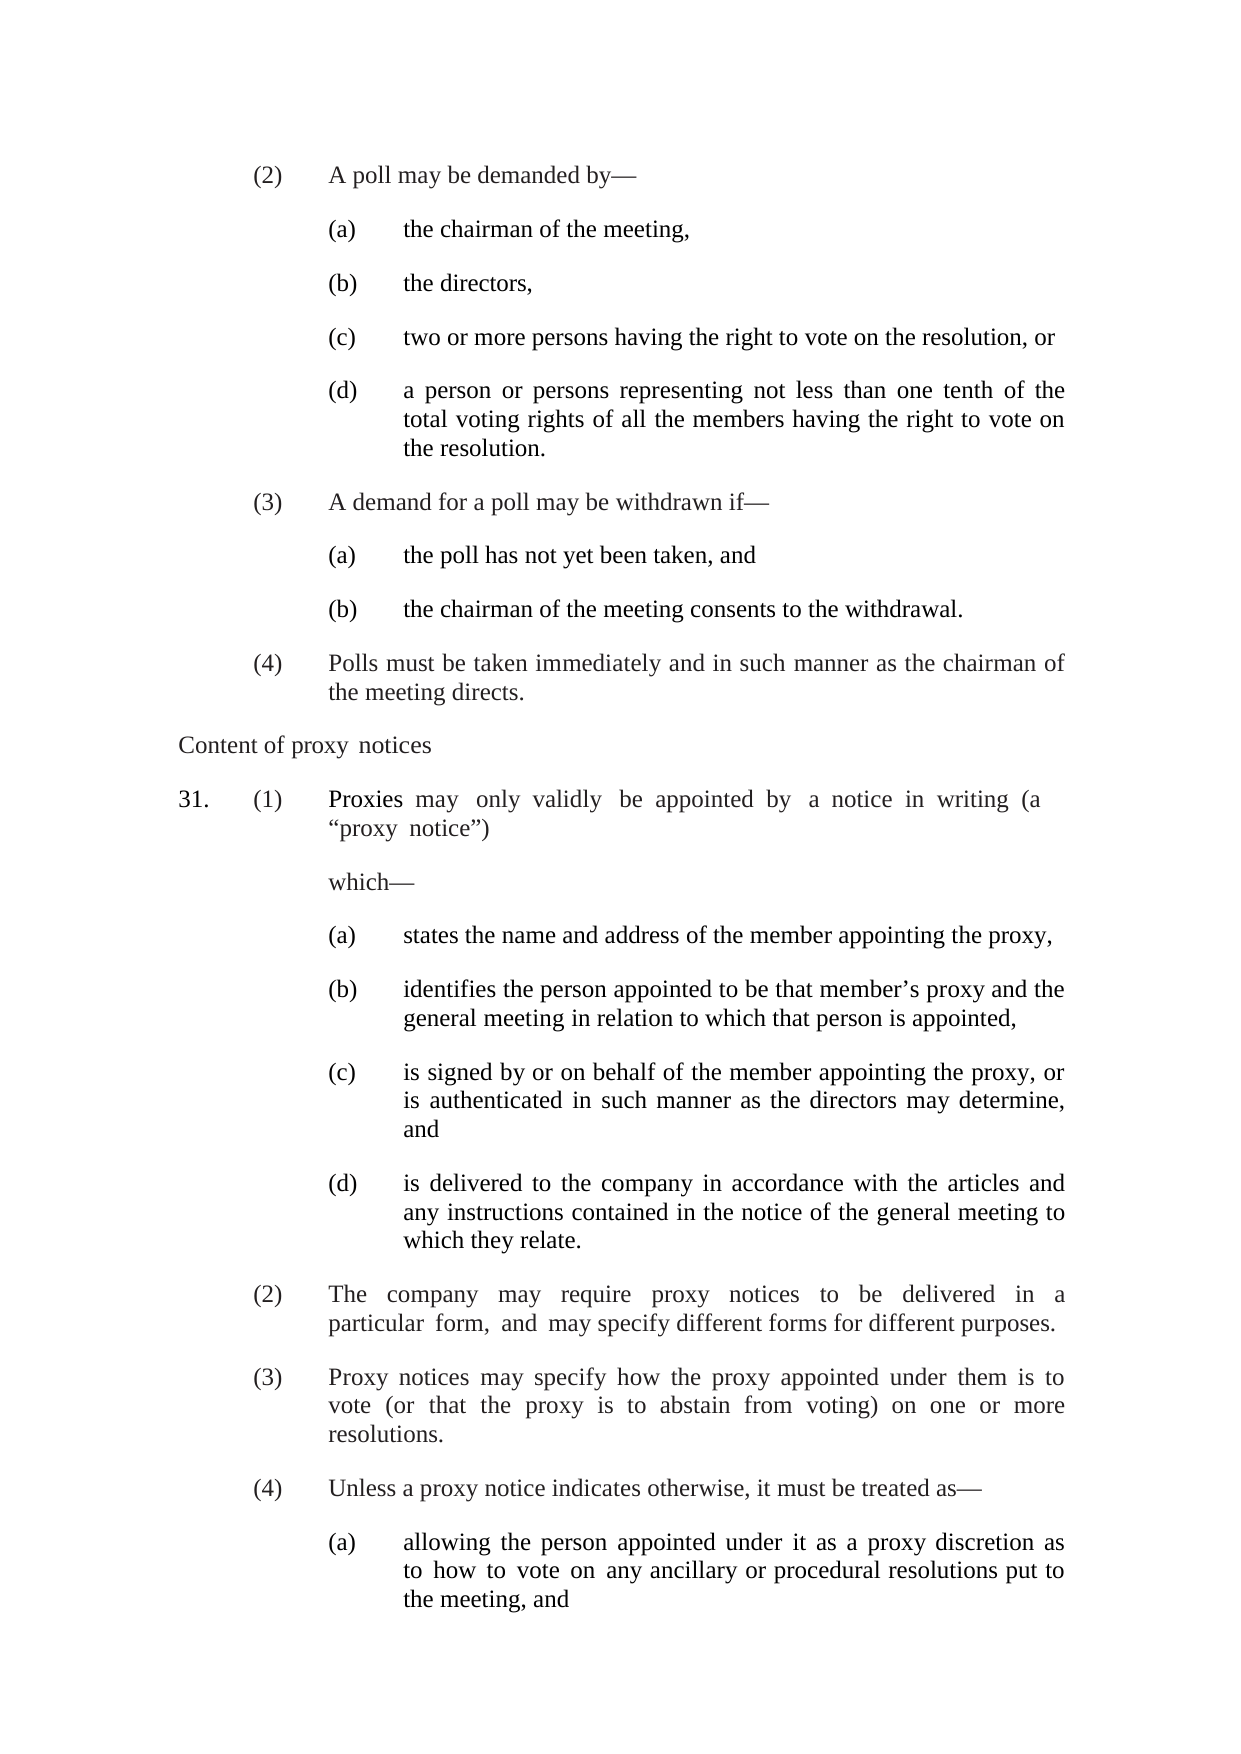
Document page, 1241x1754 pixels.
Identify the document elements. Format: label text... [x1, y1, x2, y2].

subtitle (1) Proxies may only validly be appointed by a notice in writing (a “proxy notice”) [178, 784, 1065, 842]
subtitle is delivered to the company in accordance with the articles and any instructions contained in the notice of the general meeting to which they relate. [328, 1168, 1065, 1254]
subtitle (3) Proxy notices may specify how the proxy appointed under them is to vote (or that the proxy is to abstain from voting) on one or more resolutions. [253, 1362, 1065, 1448]
subtitle two or more persons having the right to vote on the resolution, or [328, 322, 1065, 350]
subtitle (4) Unless a proxy notice indicates otherwise, it must be treated as— [253, 1473, 1065, 1502]
subtitle the poll has not yet been taken, and [328, 540, 1065, 569]
subtitle (2) A poll may be demanded by— [253, 160, 1065, 189]
subtitle identifies the person appointed to be that member’s proxy and the general meeting in relation to which that person is appointed, [328, 974, 1065, 1032]
subtitle the directors, [328, 268, 1065, 297]
subtitle a person or persons representing not less than one tenth of the total voting rights of all the members having the right to vote on the resolution. [328, 375, 1065, 462]
subtitle allowing the person appointed under it as a proxy discretion as to how to vote on any ancillary or procedural resolutions put to the meeting, and [328, 1527, 1065, 1613]
text which— [328, 867, 1067, 895]
subtitle the chairman of the meeting consents to the withdrawal. [328, 594, 1065, 623]
subtitle states the name and address of the member appointing the proxy, [328, 920, 1065, 949]
subtitle (3) A demand for a poll may be withdrawn if— [253, 487, 1065, 515]
subtitle is signed by or on behalf of the member appointing the proxy, or is authenticated in such manner as the directors may determine, and [328, 1057, 1065, 1143]
subtitle (4) Polls must be taken immediately and in such manner as the chairman of the meeting directs. [253, 648, 1065, 705]
subtitle the chairman of the meeting, [328, 214, 1065, 243]
text Content of proxy notices [178, 730, 1067, 759]
subtitle (2) The company may require proxy notices to be delivered in a particular form, and may specify different forms for different purposes. [253, 1279, 1065, 1337]
